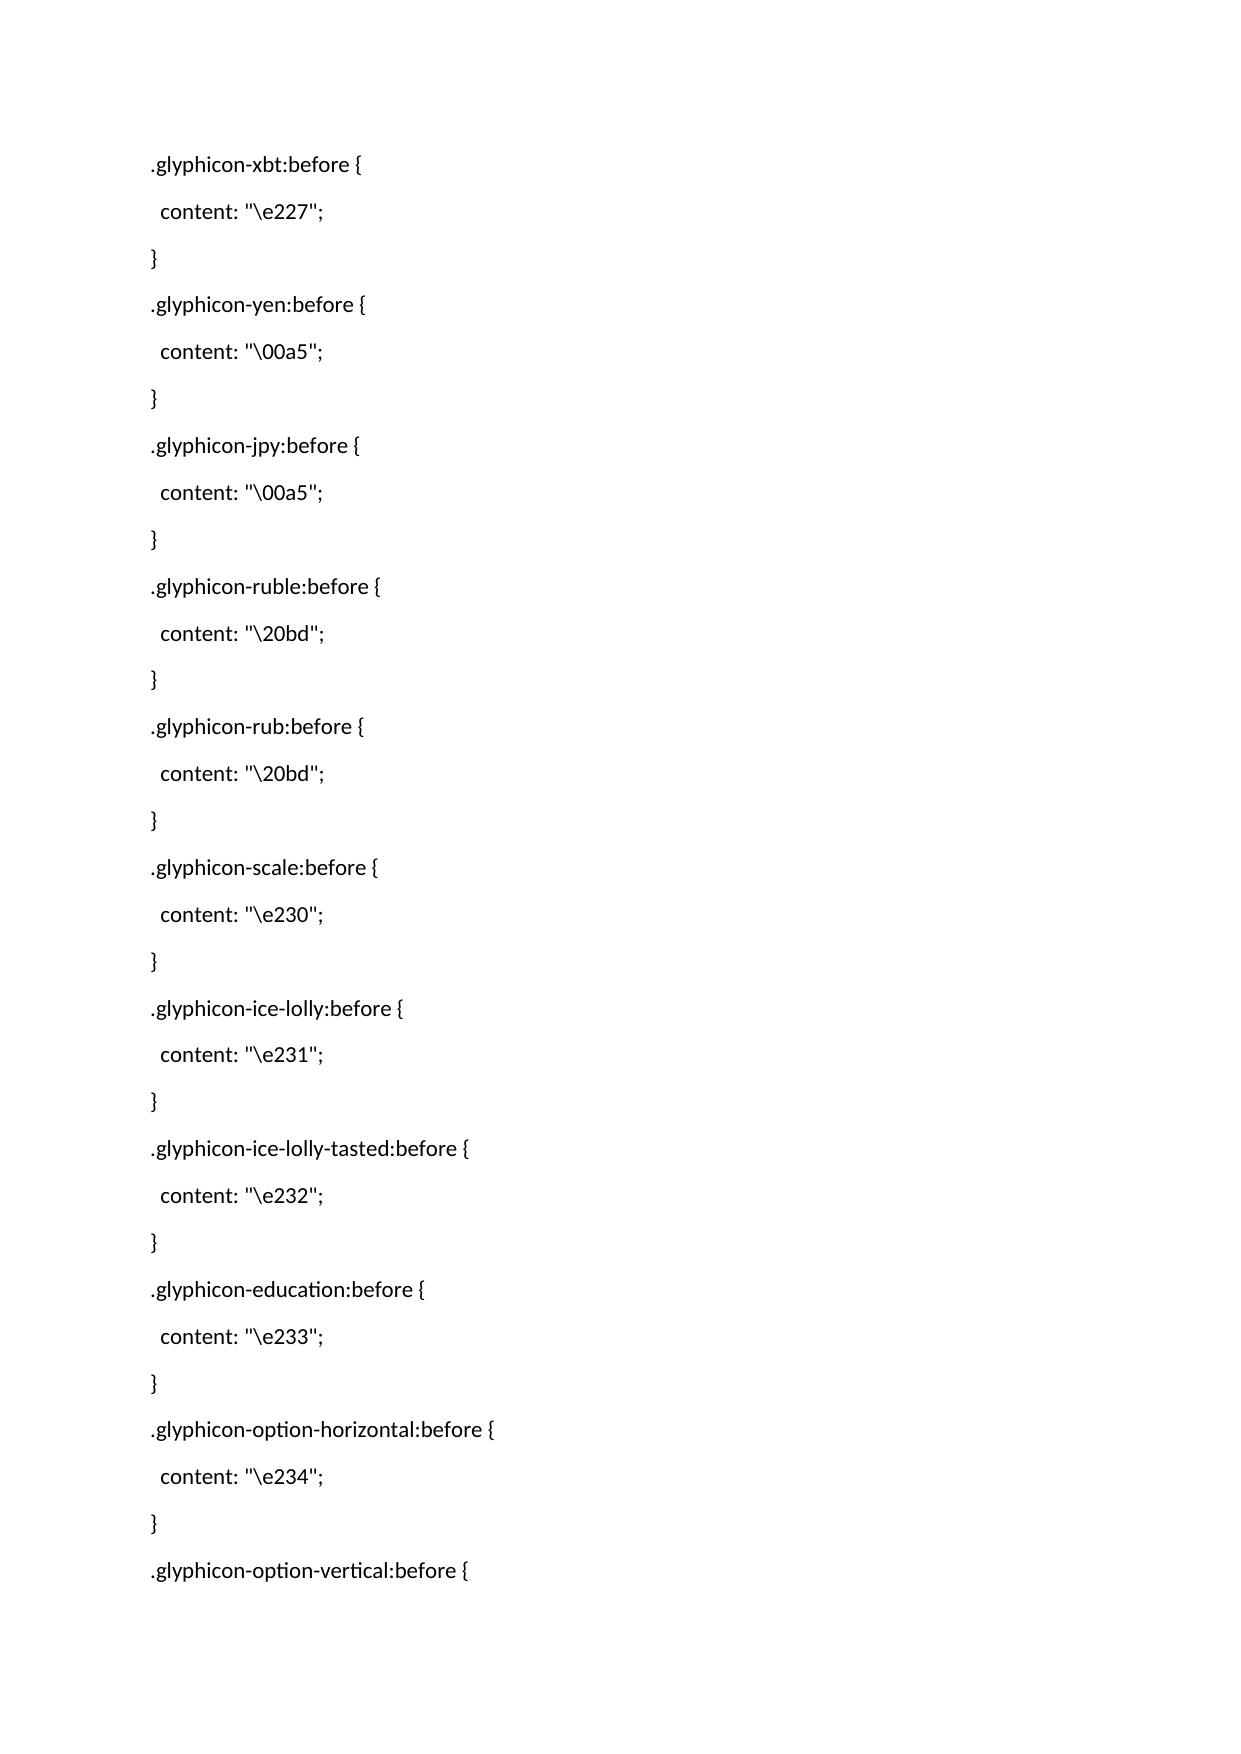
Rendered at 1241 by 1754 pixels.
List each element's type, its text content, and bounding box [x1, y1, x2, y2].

text } [150, 1509, 1090, 1537]
text .glyphicon-ice-lolly:before { [150, 994, 1090, 1022]
text content: "\e227"; [150, 197, 1090, 225]
text .glyphicon-ice-lolly-tasted:before { [150, 1134, 1090, 1162]
text content: "\20bd"; [150, 759, 1090, 787]
text .glyphicon-rub:before { [150, 712, 1090, 741]
text .glyphicon-yen:before { [150, 291, 1090, 319]
text .glyphicon-scale:before { [150, 853, 1090, 881]
text } [150, 666, 1090, 694]
text content: "\e231"; [150, 1041, 1090, 1069]
text .glyphicon-jpy:before { [150, 431, 1090, 459]
text } [150, 1369, 1090, 1397]
text .glyphicon-option-horizontal:before { [150, 1416, 1090, 1444]
text content: "\00a5"; [150, 337, 1090, 366]
text content: "\00a5"; [150, 478, 1090, 506]
text } [150, 806, 1090, 834]
text content: "\e233"; [150, 1322, 1090, 1350]
text } [150, 384, 1090, 412]
text content: "\e230"; [150, 900, 1090, 928]
text .glyphicon-option-vertical:before { [150, 1556, 1090, 1584]
text .glyphicon-xbt:before { [150, 150, 1090, 178]
text } [150, 1228, 1090, 1256]
text } [150, 244, 1090, 272]
text content: "\e232"; [150, 1181, 1090, 1209]
text content: "\e234"; [150, 1462, 1090, 1491]
text } [150, 1087, 1090, 1116]
text } [150, 947, 1090, 975]
text } [150, 525, 1090, 553]
text .glyphicon-education:before { [150, 1275, 1090, 1303]
text content: "\20bd"; [150, 619, 1090, 647]
text .glyphicon-ruble:before { [150, 572, 1090, 600]
